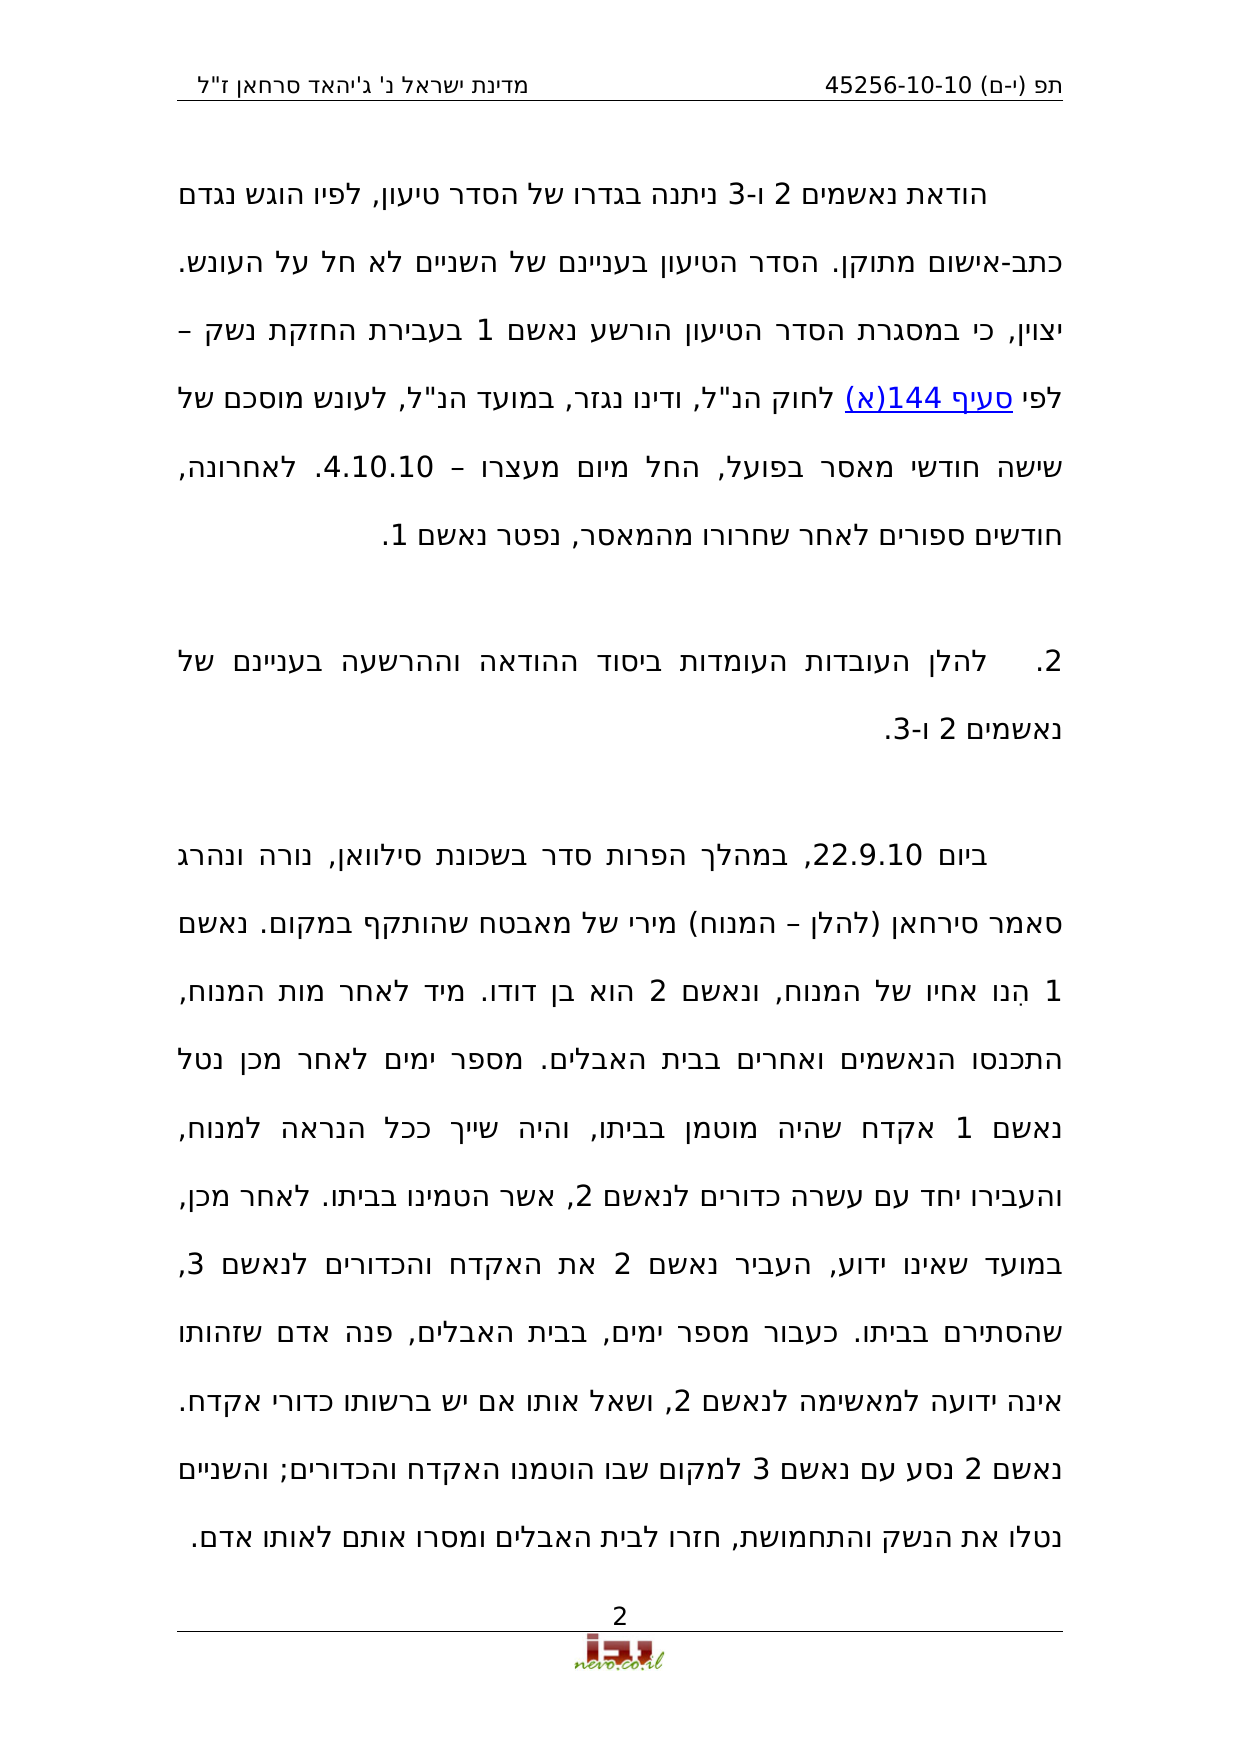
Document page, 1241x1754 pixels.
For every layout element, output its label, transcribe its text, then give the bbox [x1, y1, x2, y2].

text הודאת נאשמים 2 ו-3 ניתנה בגדרו של הסדר טיעון, לפיו הוגש נגדם כתב-אישום מתוקן. הסדר הטיעון בעניינם של השניים לא חל על העונש. יצוין, כי במסגרת הסדר הטיעון הורשע נאשם 1 בעבירת החזקת נשק – לפי סעיף 144(א) לחוק הנ"ל, ודינו נגזר, במועד הנ"ל, לעונש מוסכם של שישה חודשי מאסר בפועל, החל מיום מעצרו – 4.10.10. לאחרונה, חודשים ספורים לאחר שחרורו מהמאסר, נפטר נאשם 1. [177, 177, 1063, 552]
picture [574, 1633, 666, 1671]
text ביום 22.9.10, במהלך הפרות סדר בשכונת סילוואן, נורה ונהרג סאמר סירחאן (להלן – המנוח) מירי של מאבטח שהותקף במקום. נאשם 1 הִנו אחיו של המנוח, ונאשם 2 הוא בן דודו. מיד לאחר מות המנוח, התכנסו הנאשמים ואחרים בבית האבלים. מספר ימים לאחר מכן נטל נאשם 1 אקדח שהיה מוטמן בביתו, והיה שייך ככל הנראה למנוח, והעבירו יחד עם עשרה כדורים לנאשם 2, אשר הטמינו בביתו. לאחר מכן, במועד שאינו ידוע, העביר נאשם 2 את האקדח והכדורים לנאשם 3, שהסתירם בביתו. כעבור מספר ימים, בבית האבלים, פנה אדם שזהותו אינה ידועה למאשימה לנאשם 2, ושאל אותו אם יש ברשותו כדורי אקדח. נאשם 2 נסע עם נאשם 3 למקום שבו הוטמנו האקדח והכדורים; והשניים נטלו את הנשק והתחמושת, חזרו לבית האבלים ומסרו אותם לאותו אדם. [177, 838, 1063, 1554]
text 2. להלן העובדות העומדות ביסוד ההודאה וההרשעה בעניינם של נאשמים 2 ו-3. [177, 644, 1063, 746]
